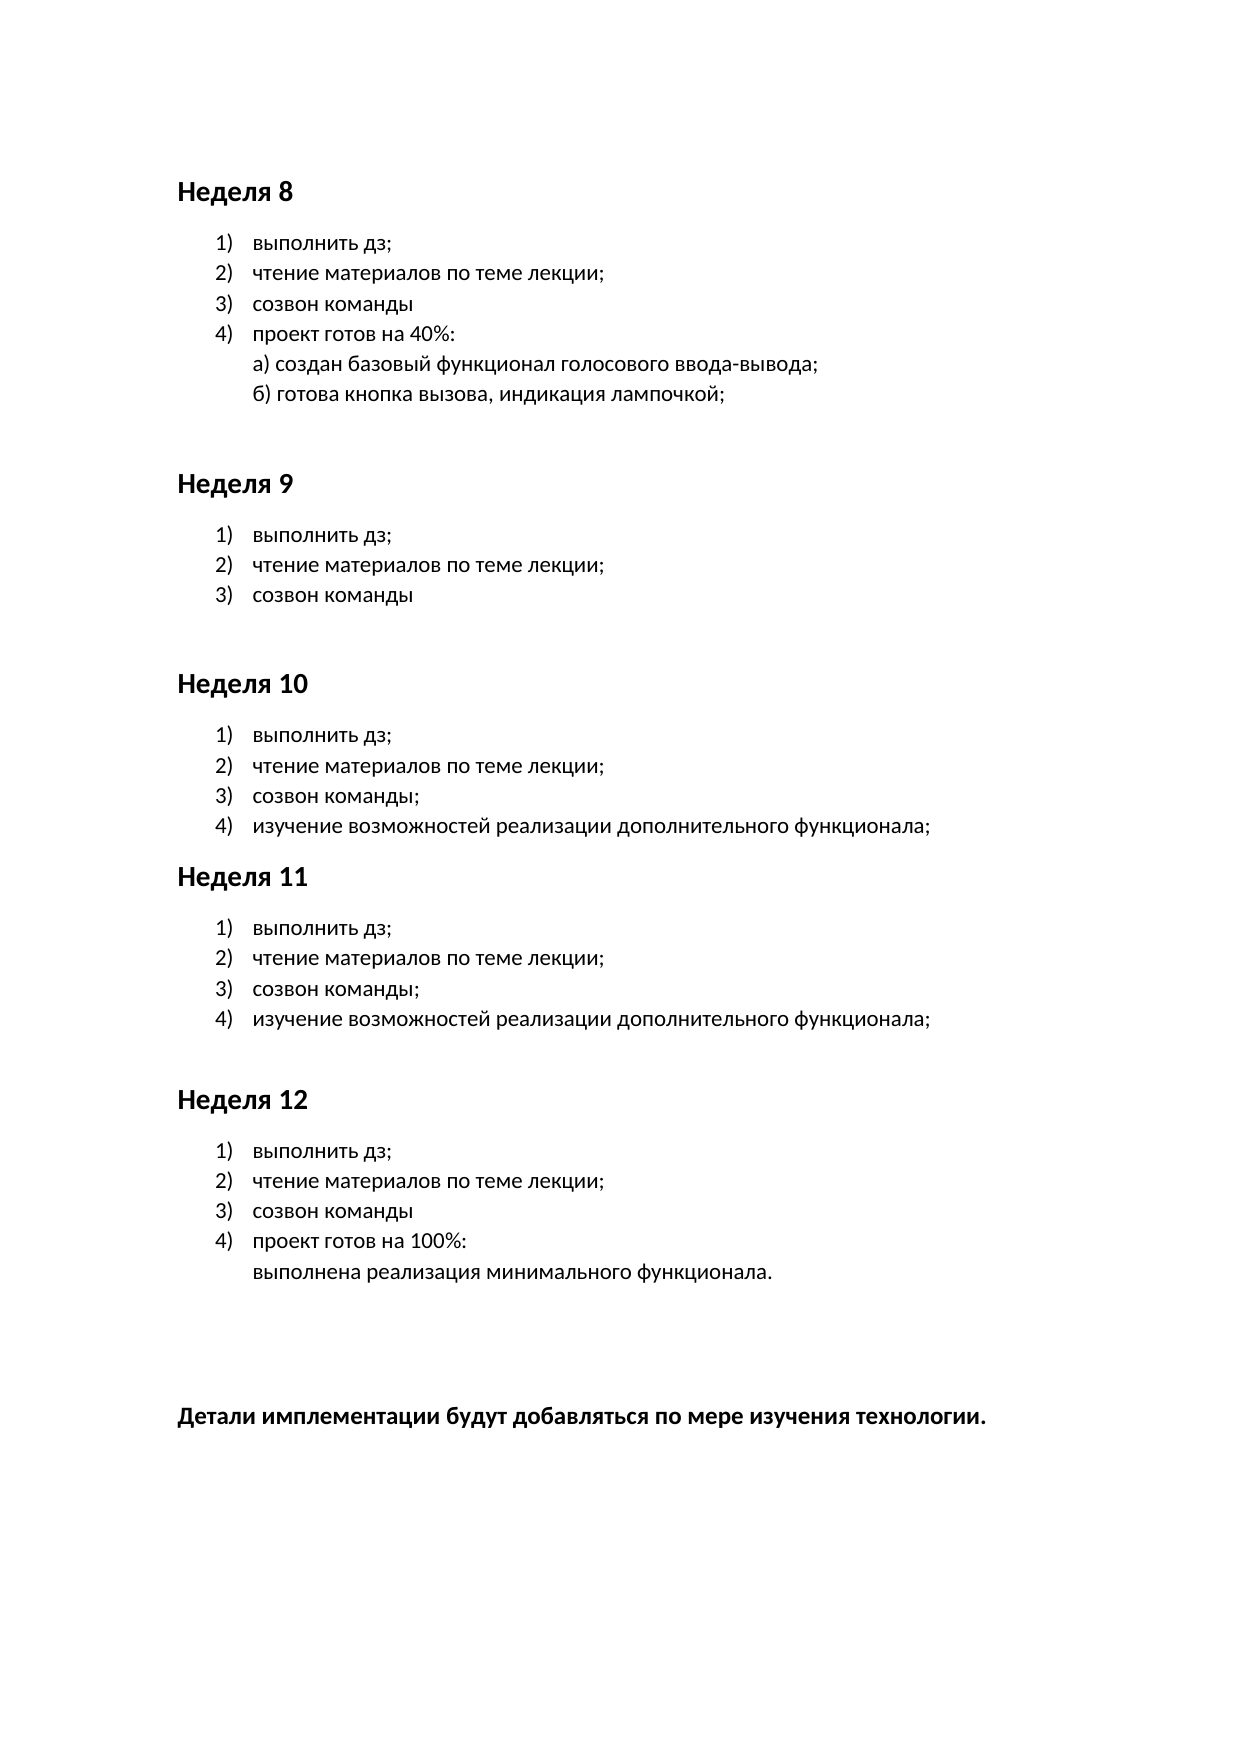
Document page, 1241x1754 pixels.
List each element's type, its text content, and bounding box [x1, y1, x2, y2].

list б) готова кнопка вызова, индикация лампочкой; [252, 379, 1152, 407]
list изучение возможностей реализации дополнительного функционала; [215, 1004, 1152, 1032]
list чтение материалов по теме лекции; [215, 1166, 1152, 1194]
list выполнена реализация минимального функционала. [252, 1257, 1152, 1285]
text Неделя 10 [177, 666, 1152, 701]
list созвон команды [215, 1196, 1152, 1224]
list чтение материалов по теме лекции; [215, 943, 1152, 971]
list чтение материалов по теме лекции; [215, 258, 1152, 287]
text Детали имплементации будут добавляться по мере изучения технологии. [177, 1400, 1152, 1461]
text Неделя 9 [177, 465, 1152, 500]
list чтение материалов по теме лекции; [215, 550, 1152, 578]
list проект готов на 100%: [215, 1227, 1152, 1255]
list чтение материалов по теме лекции; [215, 751, 1152, 779]
list выполнить дз; [215, 228, 1152, 256]
list созвон команды [215, 289, 1152, 317]
text Неделя 12 [177, 1081, 1152, 1117]
list выполнить дз; [215, 520, 1152, 548]
list созвон команды; [215, 781, 1152, 809]
list изучение возможностей реализации дополнительного функционала; [215, 811, 1152, 839]
list проект готов на 40%: [215, 319, 1152, 347]
list созвон команды; [215, 974, 1152, 1002]
list выполнить дз; [215, 913, 1152, 941]
list выполнить дз; [215, 1136, 1152, 1164]
list выполнить дз; [215, 721, 1152, 749]
text Неделя 8 [177, 173, 1152, 209]
list созвон команды [215, 580, 1152, 608]
list a) создан базовый функционал голосового ввода-вывода; [252, 349, 1152, 377]
text Неделя 11 [177, 858, 1152, 894]
